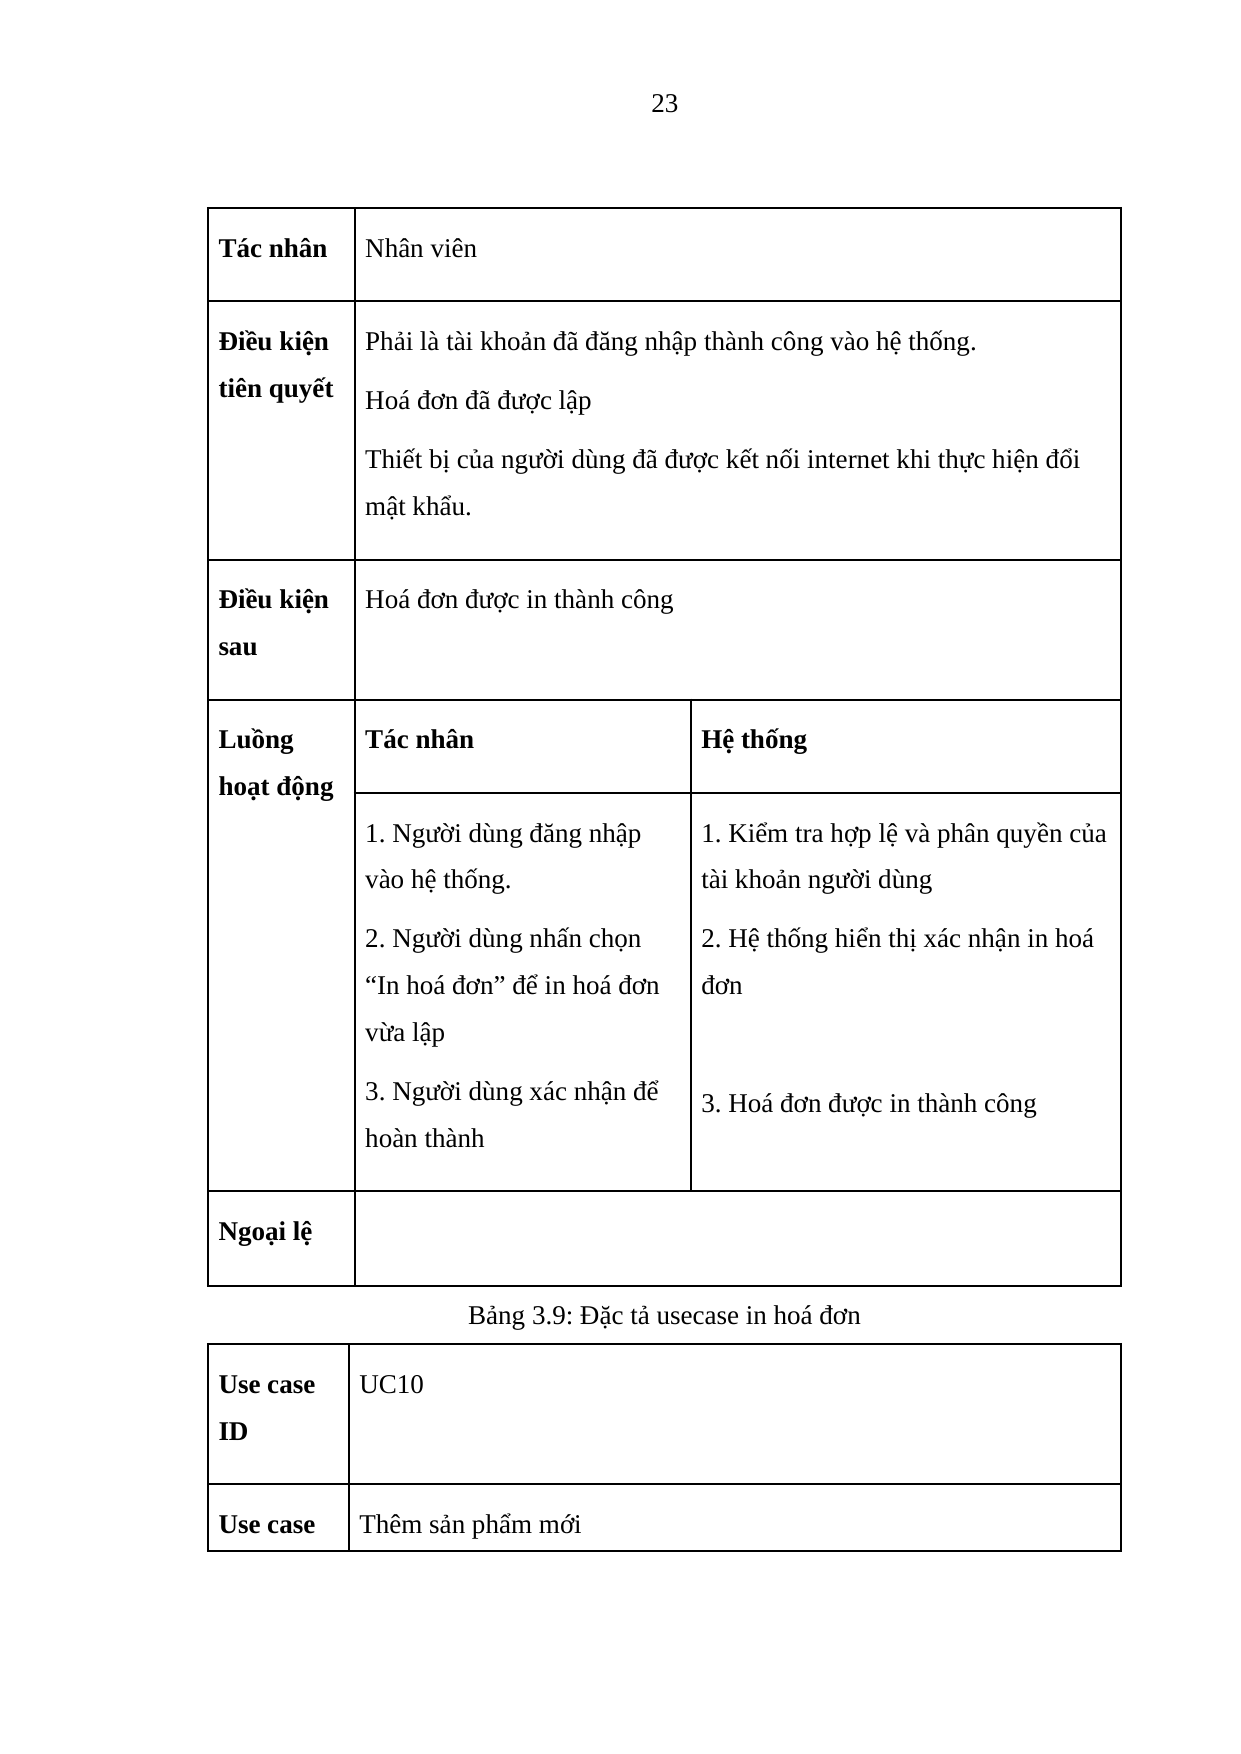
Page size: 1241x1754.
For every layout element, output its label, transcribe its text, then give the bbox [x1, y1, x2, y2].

table_cell Nhân viên [356, 209, 1120, 300]
table_cell Ngoại lệ [209, 1192, 354, 1285]
table_cell Hoá đơn được in thành công [356, 561, 1120, 698]
table_cell Điều kiện tiên quyết [209, 302, 354, 558]
table_cell [356, 1192, 1120, 1285]
table_cell Luồng hoạt động [209, 701, 354, 1190]
table_cell Phải là tài khoản đã đăng nhập thành công vào hệ thống. Hoá đơn đã được lập Thiết bị của người dùng đã được kết nối internet khi thực hiện đổi mật khẩu. [356, 302, 1120, 558]
table_cell 1. Kiểm tra hợp lệ và phân quyền của tài khoản người dùng 2. Hệ thống hiển thị xác nhận in hoá đơn 3. Hoá đơn được in thành công [692, 794, 1120, 1190]
table_header Use case ID [209, 1345, 348, 1483]
table_cell 1. Người dùng đăng nhập vào hệ thống. 2. Người dùng nhấn chọn “In hoá đơn” để in hoá đơn vừa lập 3. Người dùng xác nhận để hoàn thành [356, 794, 690, 1190]
table_cell Tác nhân [209, 209, 354, 300]
table_cell Use case [209, 1485, 348, 1549]
table_cell Tác nhân [356, 701, 690, 792]
table_cell Điều kiện sau [209, 561, 354, 698]
table_cell Thêm sản phẩm mới [350, 1485, 1120, 1549]
table_header UC10 [350, 1345, 1120, 1483]
table_cell Hệ thống [692, 701, 1120, 792]
